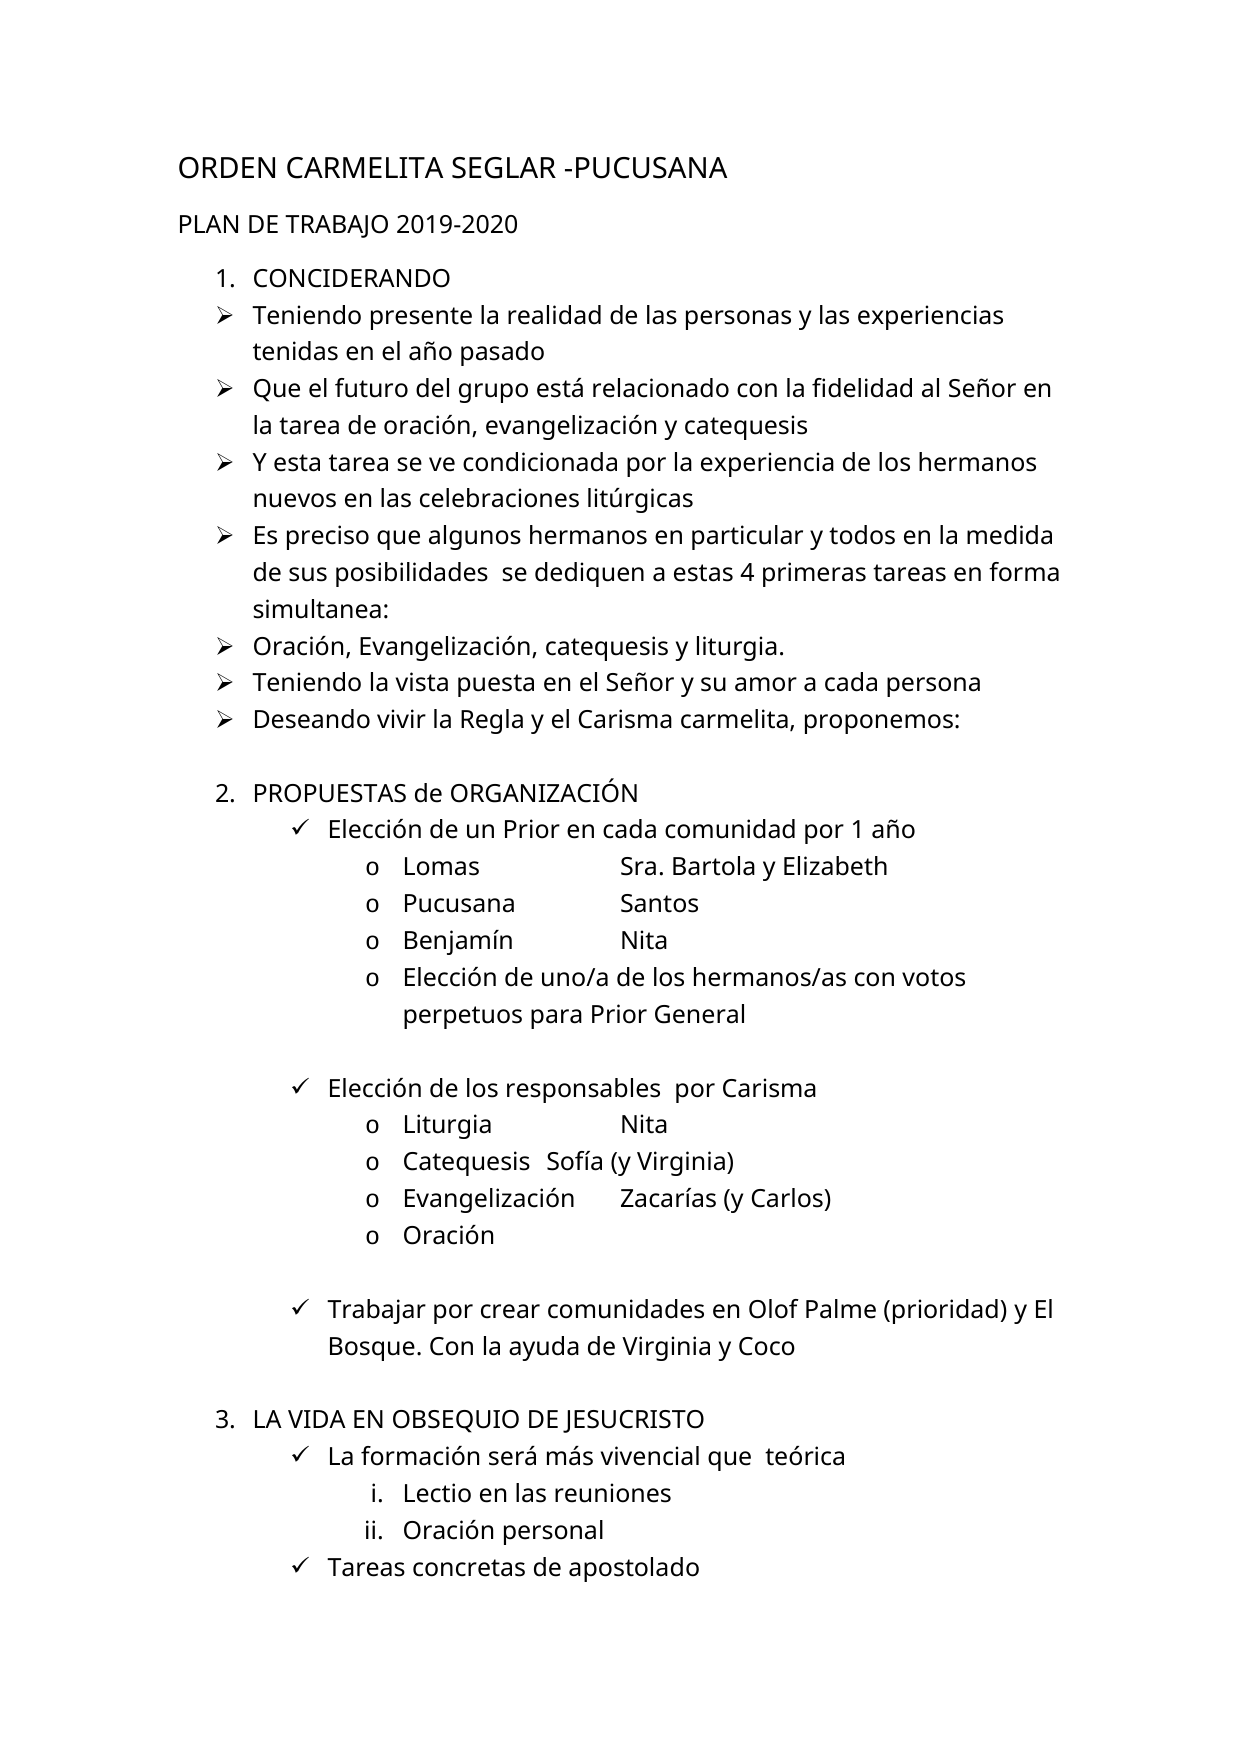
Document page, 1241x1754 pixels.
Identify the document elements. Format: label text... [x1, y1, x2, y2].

list Elección de un Prior en cada comunidad por 1 año [290, 812, 1063, 846]
list Tareas concretas de apostolado [290, 1549, 1063, 1583]
list Catequesis Sofía (y Virginia) [365, 1144, 1063, 1178]
list Oración, Evangelización, catequesis y liturgia. [215, 628, 1063, 662]
list Elección de los responsables por Carisma [290, 1070, 1063, 1104]
list LA VIDA EN OBSEQUIO DE JESUCRISTO [215, 1402, 1063, 1436]
list Benjamín Nita [365, 923, 1063, 957]
text ORDEN CARMELITA SEGLAR -PUCUSANA [177, 148, 1063, 187]
list Liturgia Nita [365, 1107, 1063, 1141]
list Oración [365, 1218, 1063, 1252]
list Y esta tarea se ve condicionada por la experiencia de los hermanos nuevos en las celebraciones litúrgicas [215, 444, 1063, 515]
text PLAN DE TRABAJO 2019-2020 [177, 207, 1063, 241]
list Trabajar por crear comunidades en Olof Palme (prioridad) y El Bosque. Con la ayuda de Virginia y Coco [290, 1292, 1063, 1363]
list Que el futuro del grupo está relacionado con la fidelidad al Señor en la tarea de oración, evangelización y catequesis [215, 371, 1063, 442]
list Teniendo presente la realidad de las personas y las experiencias tenidas en el año pasado [215, 297, 1063, 368]
list Elección de uno/a de los hermanos/as con votos perpetuos para Prior General [365, 960, 1063, 1031]
list PROPUESTAS de ORGANIZACIÓN [215, 775, 1063, 809]
list Lectio en las reuniones [383, 1476, 1063, 1510]
list Es preciso que algunos hermanos en particular y todos en la medida de sus posibilidades se dediquen a estas 4 primeras tareas en forma simultanea: [215, 518, 1063, 626]
list CONCIDERANDO [215, 261, 1063, 294]
list Lomas Sra. Bartola y Elizabeth [365, 849, 1063, 883]
list Pucusana Santos [365, 886, 1063, 920]
list Teniendo la vista puesta en el Señor y su amor a cada persona [215, 665, 1063, 699]
list Deseando vivir la Regla y el Carisma carmelita, proponemos: [215, 702, 1063, 736]
list Oración personal [383, 1512, 1063, 1546]
list Evangelización Zacarías (y Carlos) [365, 1181, 1063, 1215]
list La formación será más vivencial que teórica [290, 1439, 1063, 1473]
